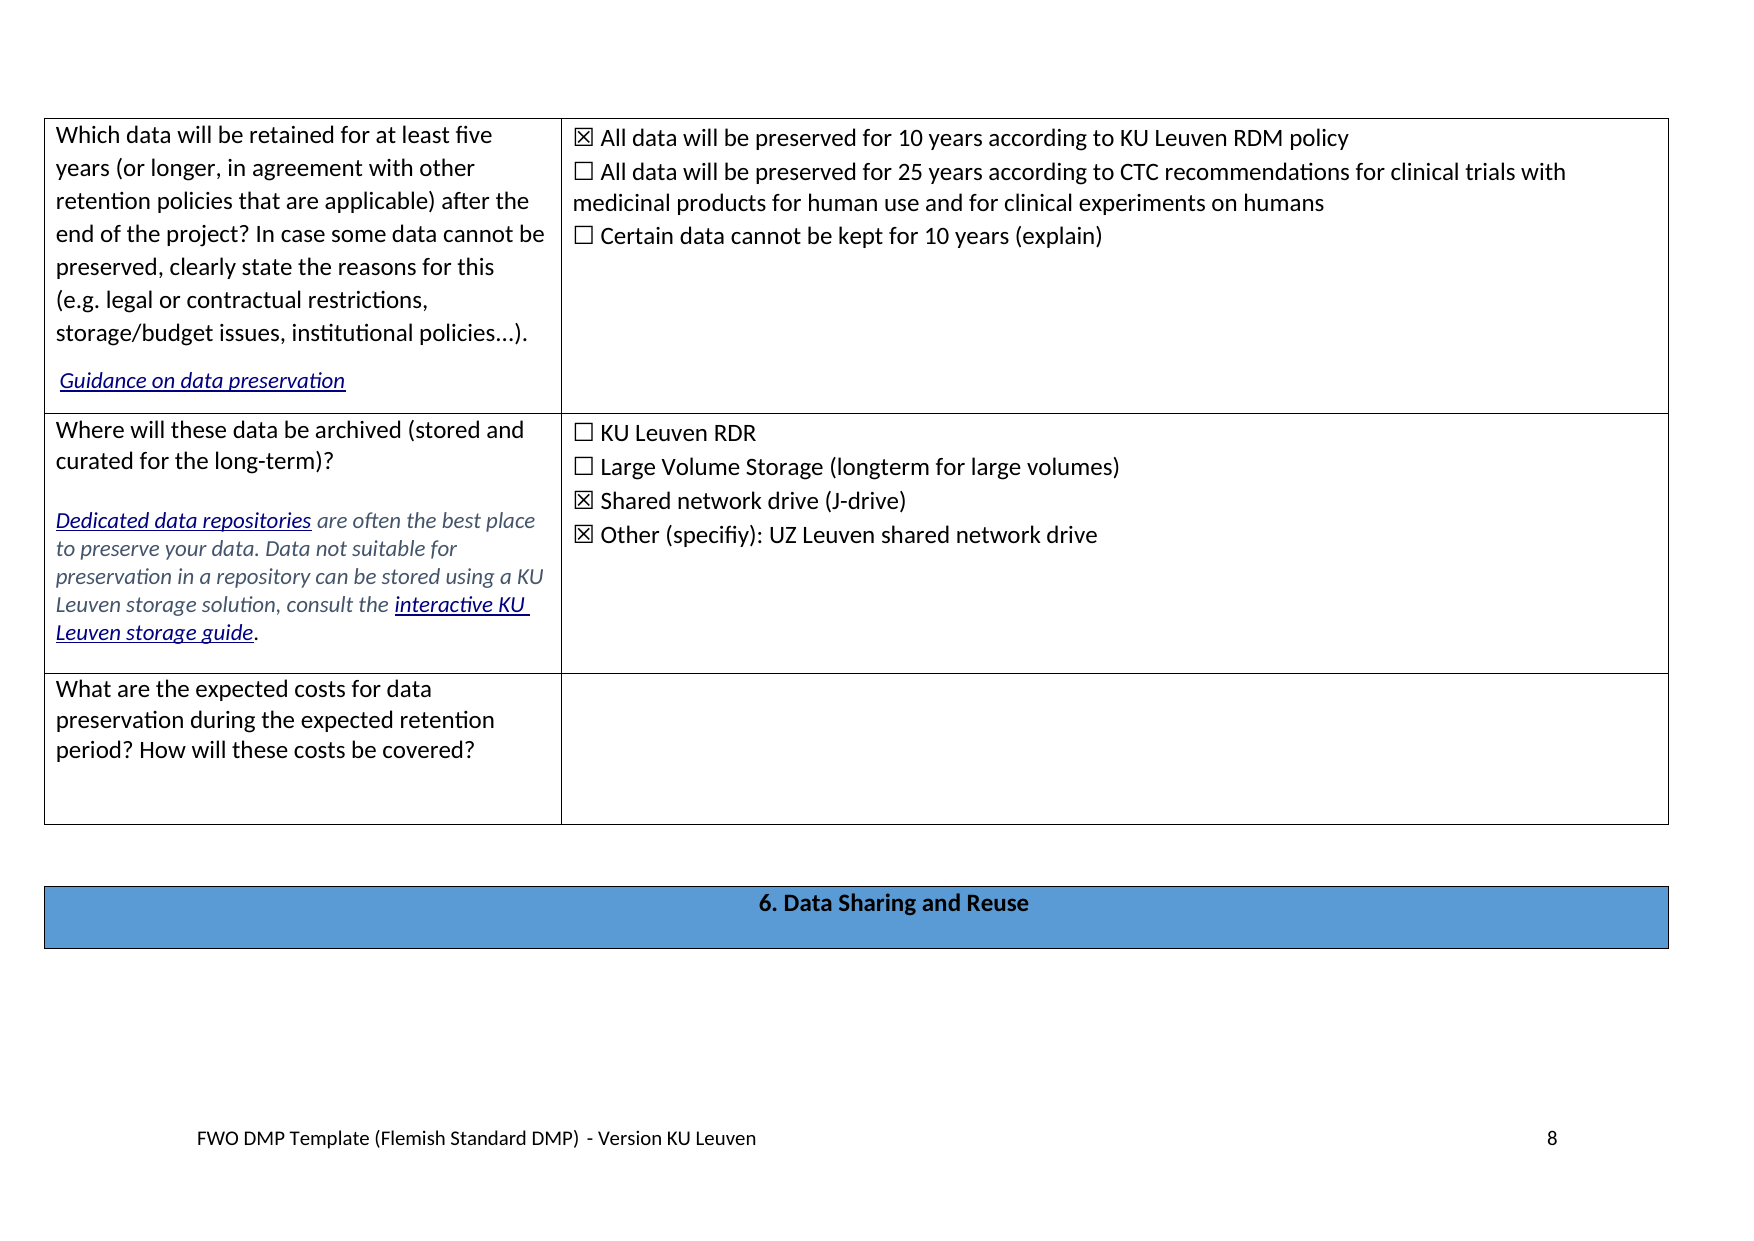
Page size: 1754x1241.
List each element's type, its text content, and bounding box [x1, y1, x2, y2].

table_cell Where will these data be archived (stored and curated for the long-term)? Dedicated data repositories are often the best place to preserve your data. Data not suitable for preservation in a repository can be stored using a KU Leuven storage solution, consult the interactive KU Leuven storage guide. [45, 414, 561, 673]
table_cell [562, 674, 1668, 824]
table_header 6. Data Sharing and Reuse [45, 887, 1668, 948]
table_cell Which data will be retained for at least five years (or longer, in agreement with other retention policies that are applicable) after the end of the project? In case some data cannot be preserved, clearly state the reasons for this (e.g. legal or contractual restrictions, storage/budget issues, institutional policies...). Guidance on data preservation [45, 119, 561, 413]
table_cell ​​ All data will be preserved for 10 years according to KU Leuven RDM policy All data will be preserved for 25 years according to CTC recommendations for clinical trials with medicinal products for human use and for clinical experiments on humans Certain data cannot be kept for 10 years (explain) [562, 119, 1668, 413]
table_cell KU Leuven RDR Large Volume Storage (longterm for large volumes) Shared network drive (J-drive) Other (specifiy): UZ Leuven shared network drive [562, 414, 1668, 673]
table_cell What are the expected costs for data preservation during the expected retention period? How will these costs be covered? [45, 674, 561, 824]
